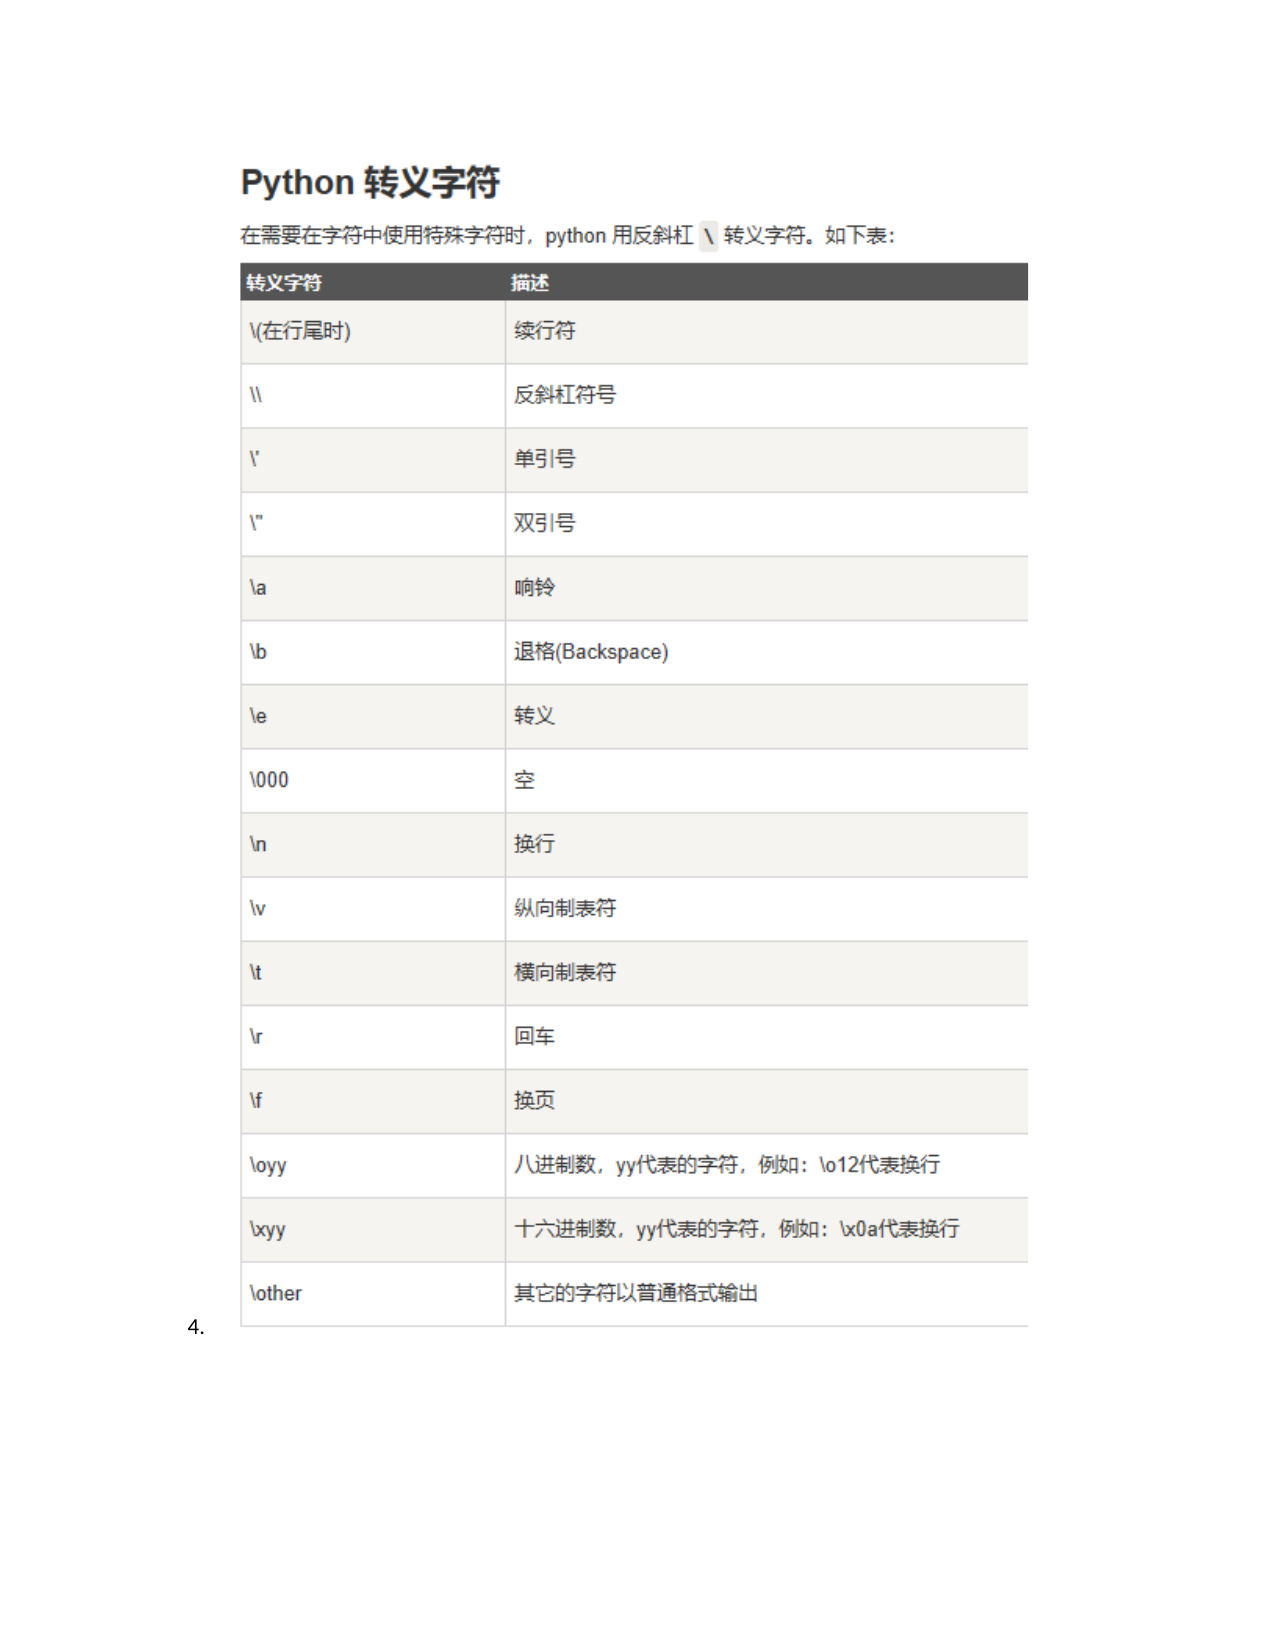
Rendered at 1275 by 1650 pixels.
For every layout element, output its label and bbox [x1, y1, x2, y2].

picture [225, 150, 1029, 1335]
